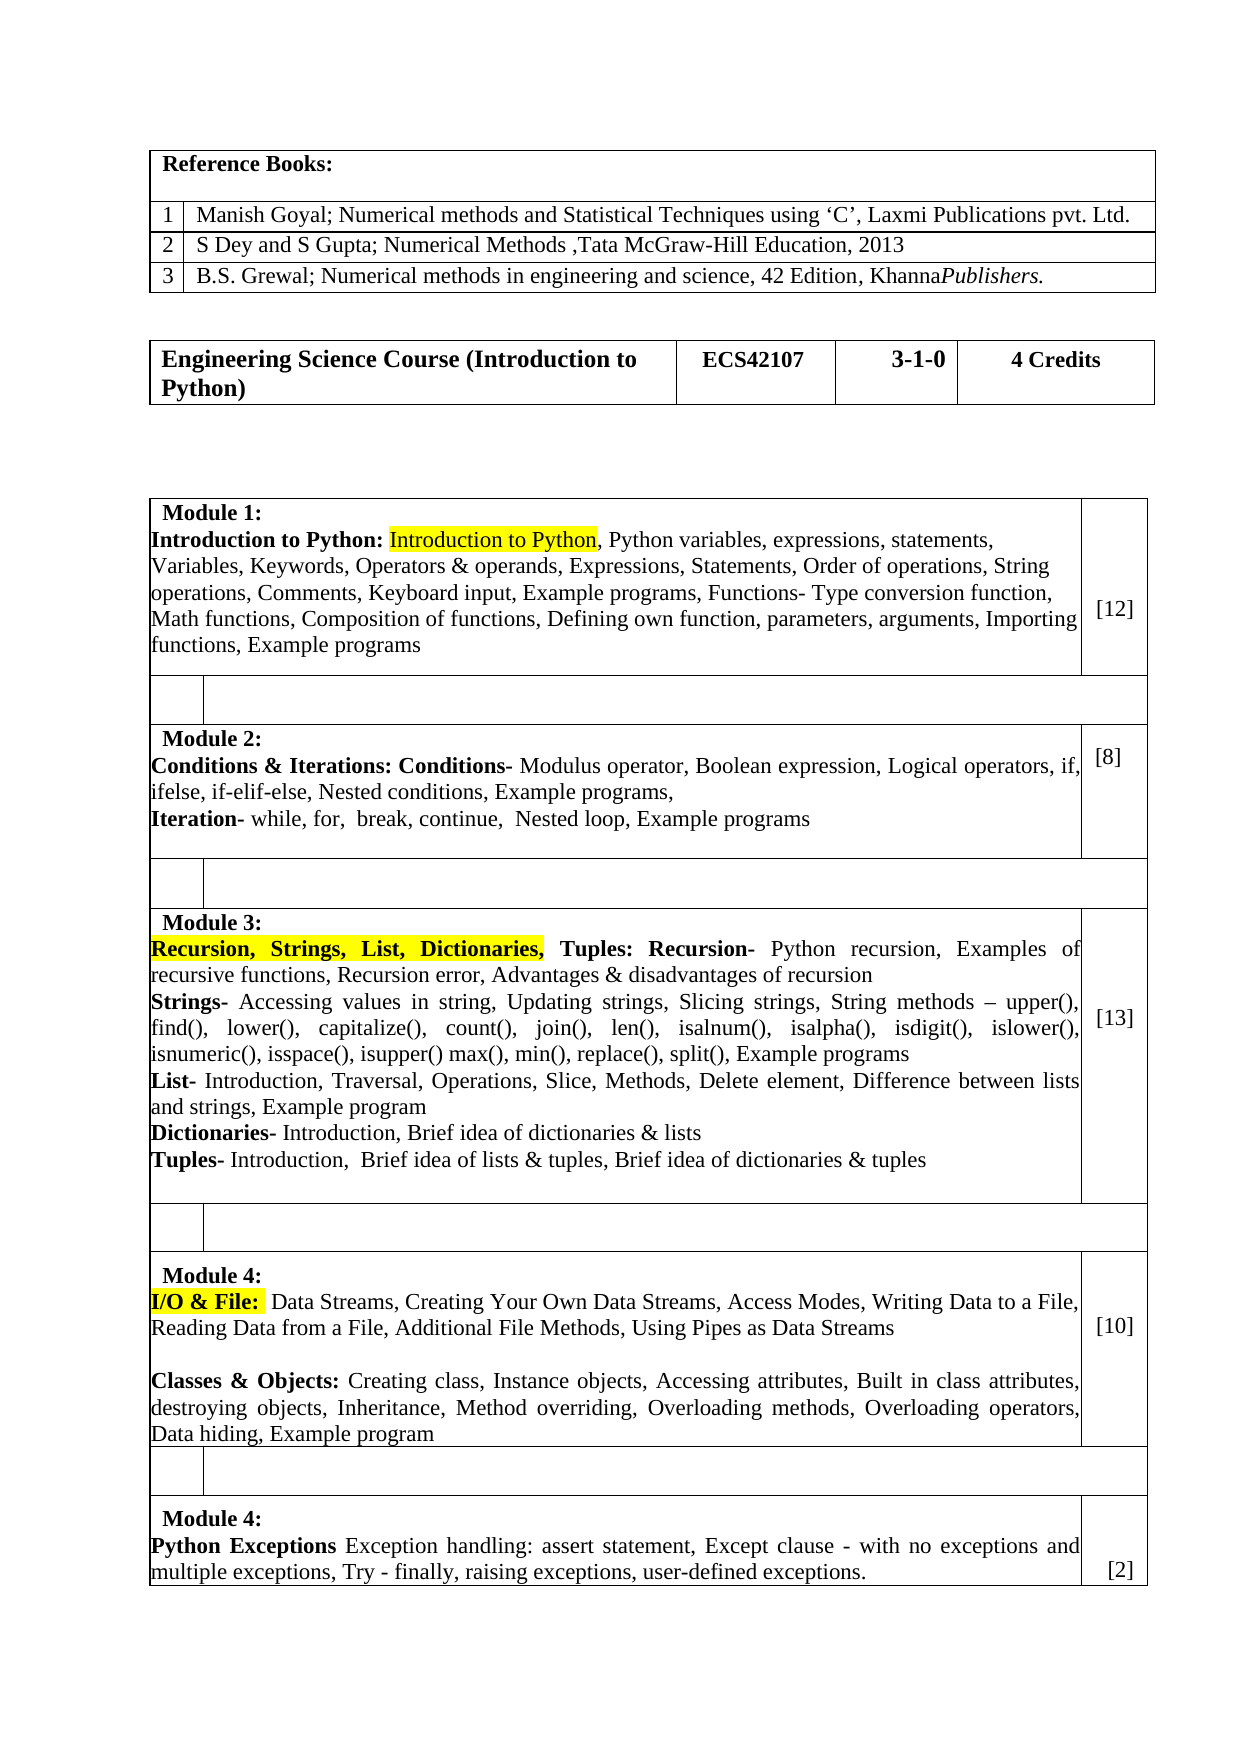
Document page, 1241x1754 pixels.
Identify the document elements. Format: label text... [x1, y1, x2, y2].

table_cell S Dey and S Gupta; Numerical Methods ,Tata McGraw-Hill Education, 2013 [184, 233, 1155, 262]
table_header 3-1-0 [836, 341, 957, 403]
table_cell 1 [151, 202, 183, 231]
table_cell [151, 676, 203, 724]
table_cell Manish Goyal; Numerical methods and Statistical Techniques using ‘C’, Laxmi Publications pvt. Ltd. [184, 202, 1155, 231]
table_cell [204, 1447, 1147, 1495]
table_cell Module 4: I/O & File: Data Streams, Creating Your Own Data Streams, Access Modes, Writing Data to a File, Reading Data from a File, Additional File Methods, Using Pipes as Data Streams Classes & Objects: Creating class, Instance objects, Accessing attributes, Built in class attributes, destroying objects, Inheritance, Method overriding, Overloading methods, Overloading operators, Data hiding, Example program [151, 1252, 1081, 1446]
table_header Engineering Science Course (Introduction to Python) [151, 341, 676, 403]
table_cell [151, 859, 203, 907]
table_cell [151, 1447, 203, 1495]
table_cell [151, 1204, 203, 1251]
table_cell Module 3: Recursion, Strings, List, Dictionaries, Tuples: Recursion- Python recursion, Examples of recursive functions, Recursion error, Advantages & disadvantages of recursion Strings- Accessing values in string, Updating strings, Slicing strings, String methods – upper(), find(), lower(), capitalize(), count(), join(), len(), isalnum(), isalpha(), isdigit(), islower(), isnumeric(), isspace(), isupper() max(), min(), replace(), split(), Example programs List- Introduction, Traversal, Operations, Slice, Methods, Delete element, Difference between lists and strings, Example program Dictionaries- Introduction, Brief idea of dictionaries & lists Tuples- Introduction, Brief idea of lists & tuples, Brief idea of dictionaries & tuples [151, 909, 1081, 1202]
table_cell [8] [1082, 725, 1147, 858]
table_cell B.S. Grewal; Numerical methods in engineering and science, 42 Edition, KhannaPublishers. [184, 263, 1155, 292]
table_header [12] [1082, 499, 1147, 675]
table_header Module 1: Introduction to Python: Introduction to Python, Python variables, expressions, statements, Variables, Keywords, Operators & operands, Expressions, Statements, Order of operations, String operations, Comments, Keyboard input, Example programs, Functions- Type conversion function, Math functions, Composition of functions, Defining own function, parameters, arguments, Importing functions, Example programs [151, 499, 1081, 675]
table_cell 3 [151, 263, 183, 292]
table_cell 2 [151, 233, 183, 262]
table_header 4 Credits [958, 341, 1154, 403]
table_cell [10] [1082, 1252, 1147, 1446]
table_cell Module 2: Conditions & Iterations: Conditions- Modulus operator, Boolean expression, Logical operators, if, ifelse, if-elif-else, Nested conditions, Example programs, Iteration- while, for, break, continue, Nested loop, Example programs [151, 725, 1081, 858]
table_cell [2] [1082, 1496, 1147, 1584]
table_cell Reference Books: [151, 151, 1155, 201]
table_cell [13] [1082, 909, 1147, 1202]
table_header ECS42107 [677, 341, 835, 403]
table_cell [151, 1496, 1081, 1584]
table_cell [204, 676, 1147, 724]
table_cell [204, 1204, 1147, 1251]
table_cell [204, 859, 1147, 907]
